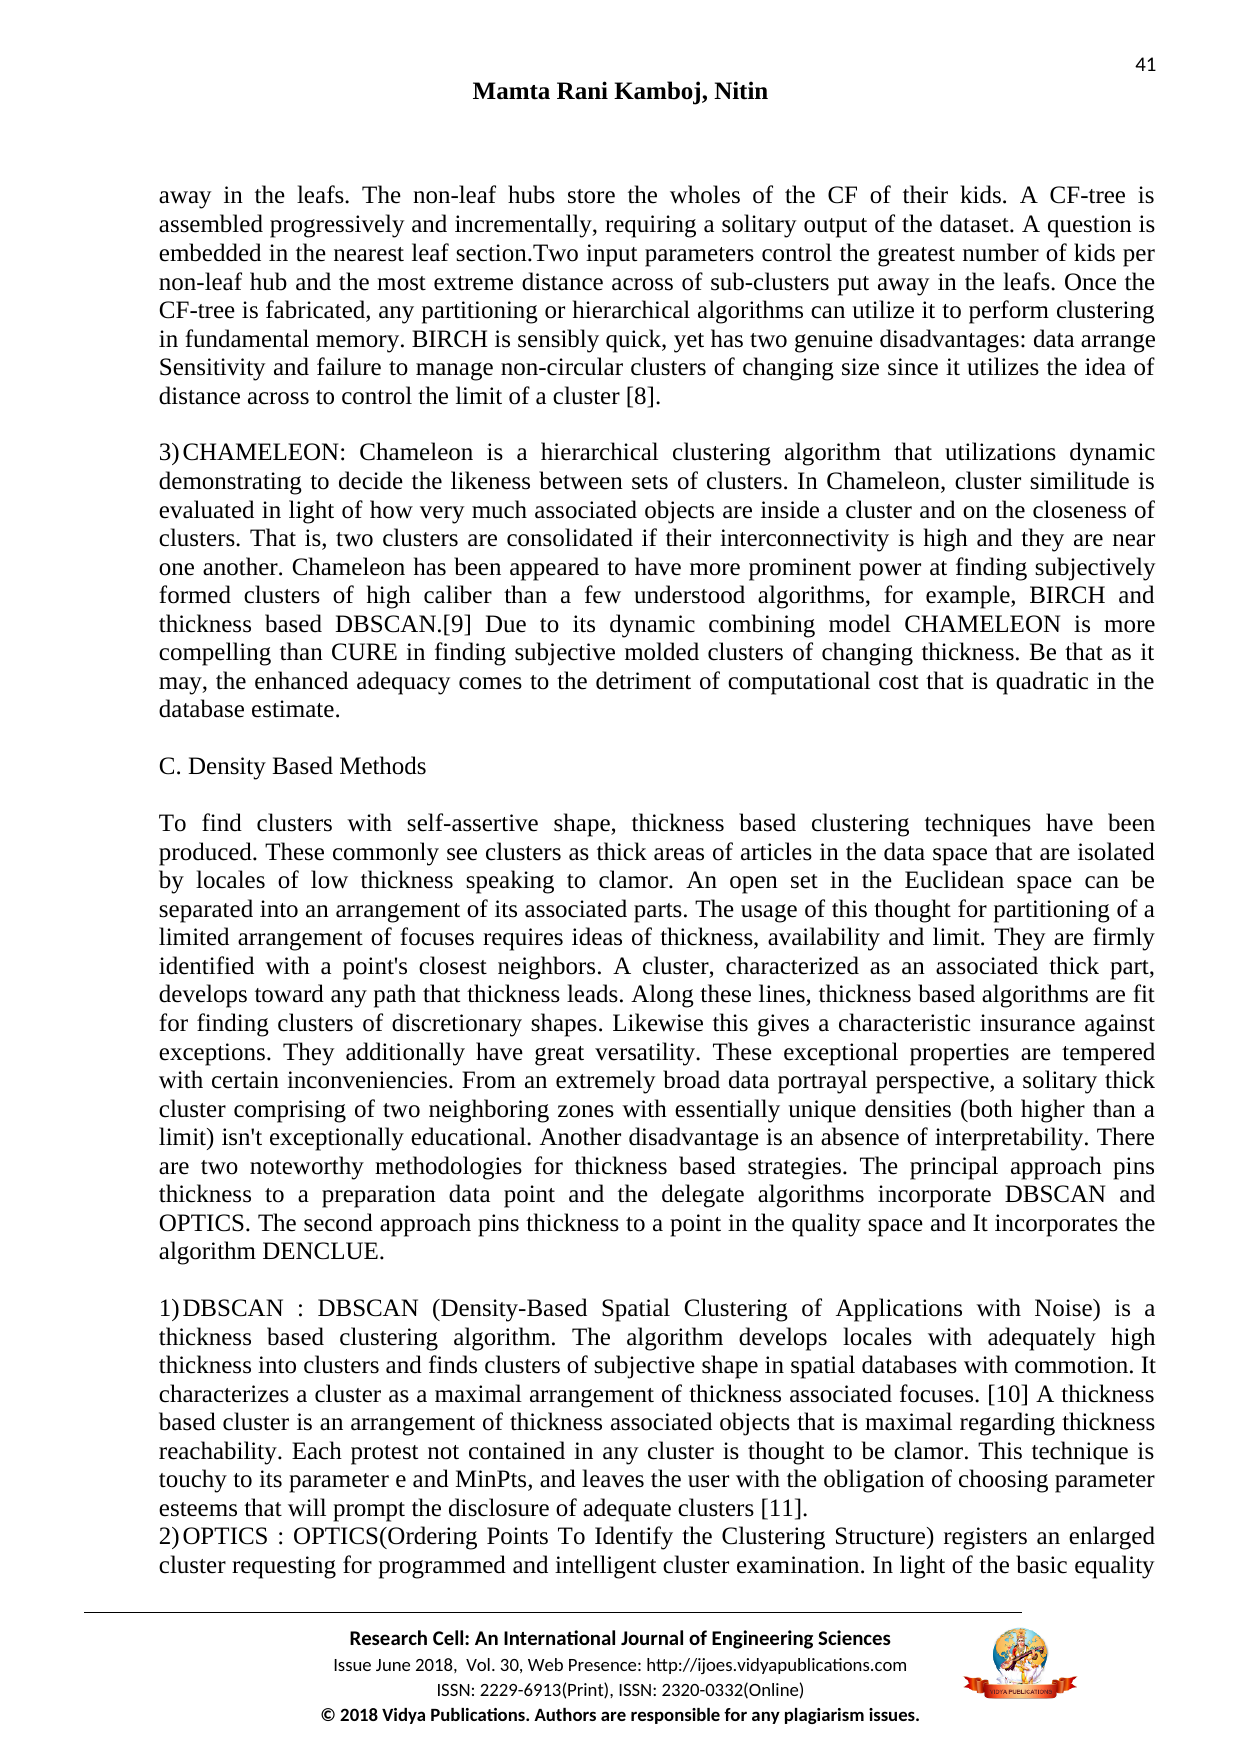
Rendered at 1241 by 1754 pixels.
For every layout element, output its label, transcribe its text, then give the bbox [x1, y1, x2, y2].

picture [962, 1623, 1081, 1702]
text To find clusters with self-assertive shape, thickness based clustering techniques have been produced. These commonly see clusters as thick areas of articles in the data space that are isolated by locales of low thickness speaking to clamor. An open set in the Euclidean space can be separated into an arrangement of its associated parts. The usage of this thought for partitioning of a limited arrangement of focuses requires ideas of thickness, availability and limit. They are firmly identified with a point's closest neighbors. A cluster, characterized as an associated thick part, develops toward any path that thickness leads. Along these lines, thickness based algorithms are fit for finding clusters of discretionary shapes. Likewise this gives a characteristic insurance against exceptions. They additionally have great versatility. These exceptional properties are tempered with certain inconveniencies. From an extremely broad data portrayal perspective, a solitary thick cluster comprising of two neighboring zones with essentially unique densities (both higher than a limit) isn't exceptionally educational. Another disadvantage is an absence of interpretability. There are two noteworthy methodologies for thickness based strategies. The principal approach pins thickness to a preparation data point and the delegate algorithms incorporate DBSCAN and OPTICS. The second approach pins thickness to a point in the quality space and It incorporates the algorithm DENCLUE. [159, 808, 1156, 1265]
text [159, 181, 1156, 409]
text 3) CHAMELEON: Chameleon is a hierarchical clustering algorithm that utilizations dynamic demonstrating to decide the likeness between sets of clusters. In Chameleon, cluster similitude is evaluated in light of how very much associated objects are inside a cluster and on the closeness of clusters. That is, two clusters are consolidated if their interconnectivity is high and they are near one another. Chameleon has been appeared to have more prominent power at finding subjectively formed clusters of high caliber than a few understood algorithms, for example, BIRCH and thickness based DBSCAN.[9] Due to its dynamic combining model CHAMELEON is more compelling than CURE in finding subjective molded clusters of changing thickness. Be that as it may, the enhanced adequacy comes to the detriment of computational cost that is quadratic in the database estimate. [159, 438, 1156, 723]
text 1) DBSCAN : DBSCAN (Density-Based Spatial Clustering of Applications with Noise) is a thickness based clustering algorithm. The algorithm develops locales with adequately high thickness into clusters and finds clusters of subjective shape in spatial databases with commotion. It characterizes a cluster as a maximal arrangement of thickness associated focuses. [10] A thickness based cluster is an arrangement of thickness associated objects that is maximal regarding thickness reachability. Each protest not contained in any cluster is thought to be clamor. This technique is touchy to its parameter e and MinPts, and leaves the user with the obligation of choosing parameter esteems that will prompt the disclosure of adequate clusters [11]. [159, 1293, 1156, 1522]
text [159, 1522, 1156, 1579]
text C. Density Based Methods [159, 752, 1156, 780]
